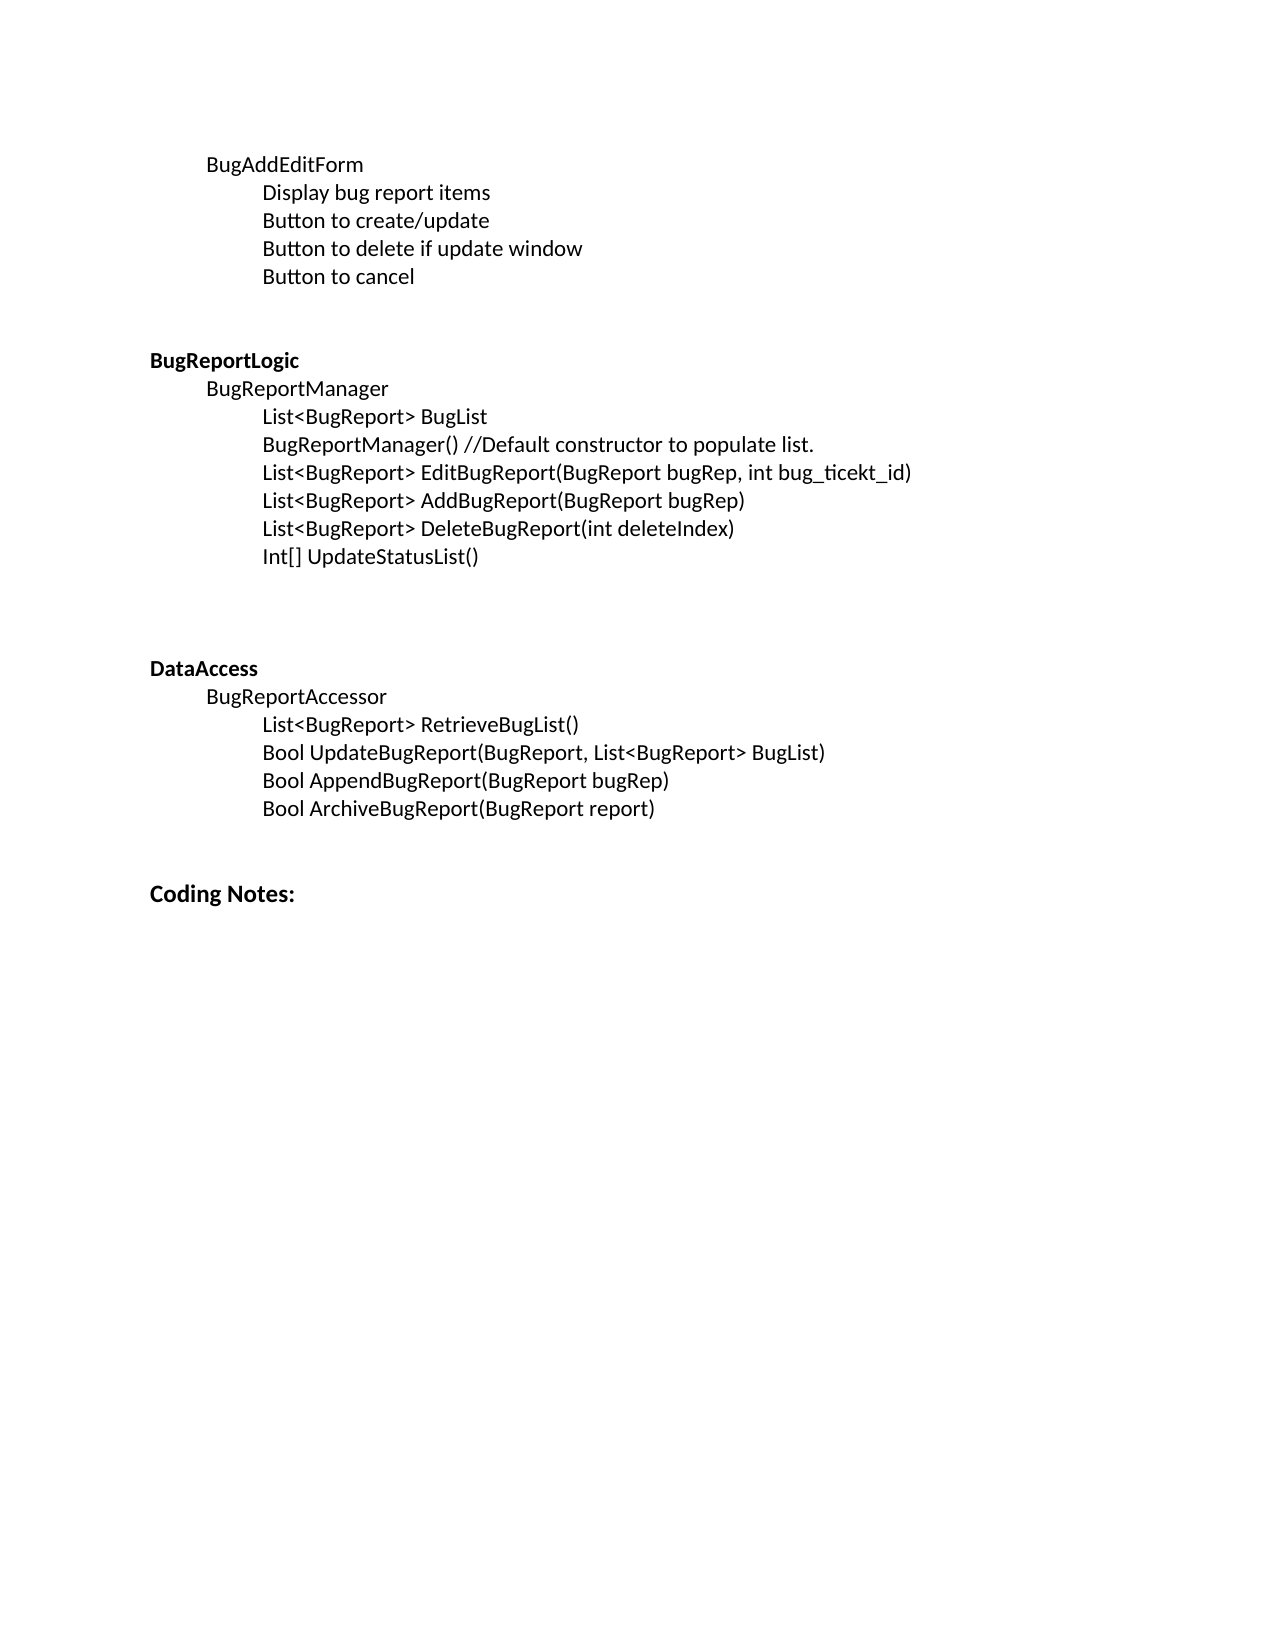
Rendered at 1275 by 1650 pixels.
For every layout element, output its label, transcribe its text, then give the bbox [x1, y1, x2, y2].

text List<BugReport> EditBugReport(BugReport bugRep, int bug_ticekt_id) [262, 458, 1125, 486]
text BugAddEditForm [206, 150, 1125, 178]
text Button to delete if update window [262, 234, 1125, 262]
text BugReportAccessor [206, 682, 1125, 710]
text List<BugReport> DeleteBugReport(int deleteIndex) [262, 514, 1125, 542]
text List<BugReport> AddBugReport(BugReport bugRep) [262, 486, 1125, 514]
text Button to create/update [262, 206, 1125, 234]
text Display bug report items [262, 178, 1125, 206]
text Coding Notes: [150, 878, 1125, 909]
text Bool UpdateBugReport(BugReport, List<BugReport> BugList) [262, 738, 1125, 766]
text DataAccess [150, 654, 1125, 682]
text BugReportManager() //Default constructor to populate list. [262, 430, 1125, 458]
text Int[] UpdateStatusList() [262, 542, 1125, 570]
text Bool ArchiveBugReport(BugReport report) [262, 794, 1125, 822]
text BugReportLogic [150, 346, 1125, 374]
text List<BugReport> BugList [262, 402, 1125, 430]
text BugReportManager [206, 374, 1125, 402]
text List<BugReport> RetrieveBugList() [262, 710, 1125, 738]
text Button to cancel [262, 262, 1125, 290]
text Bool AppendBugReport(BugReport bugRep) [262, 766, 1125, 794]
